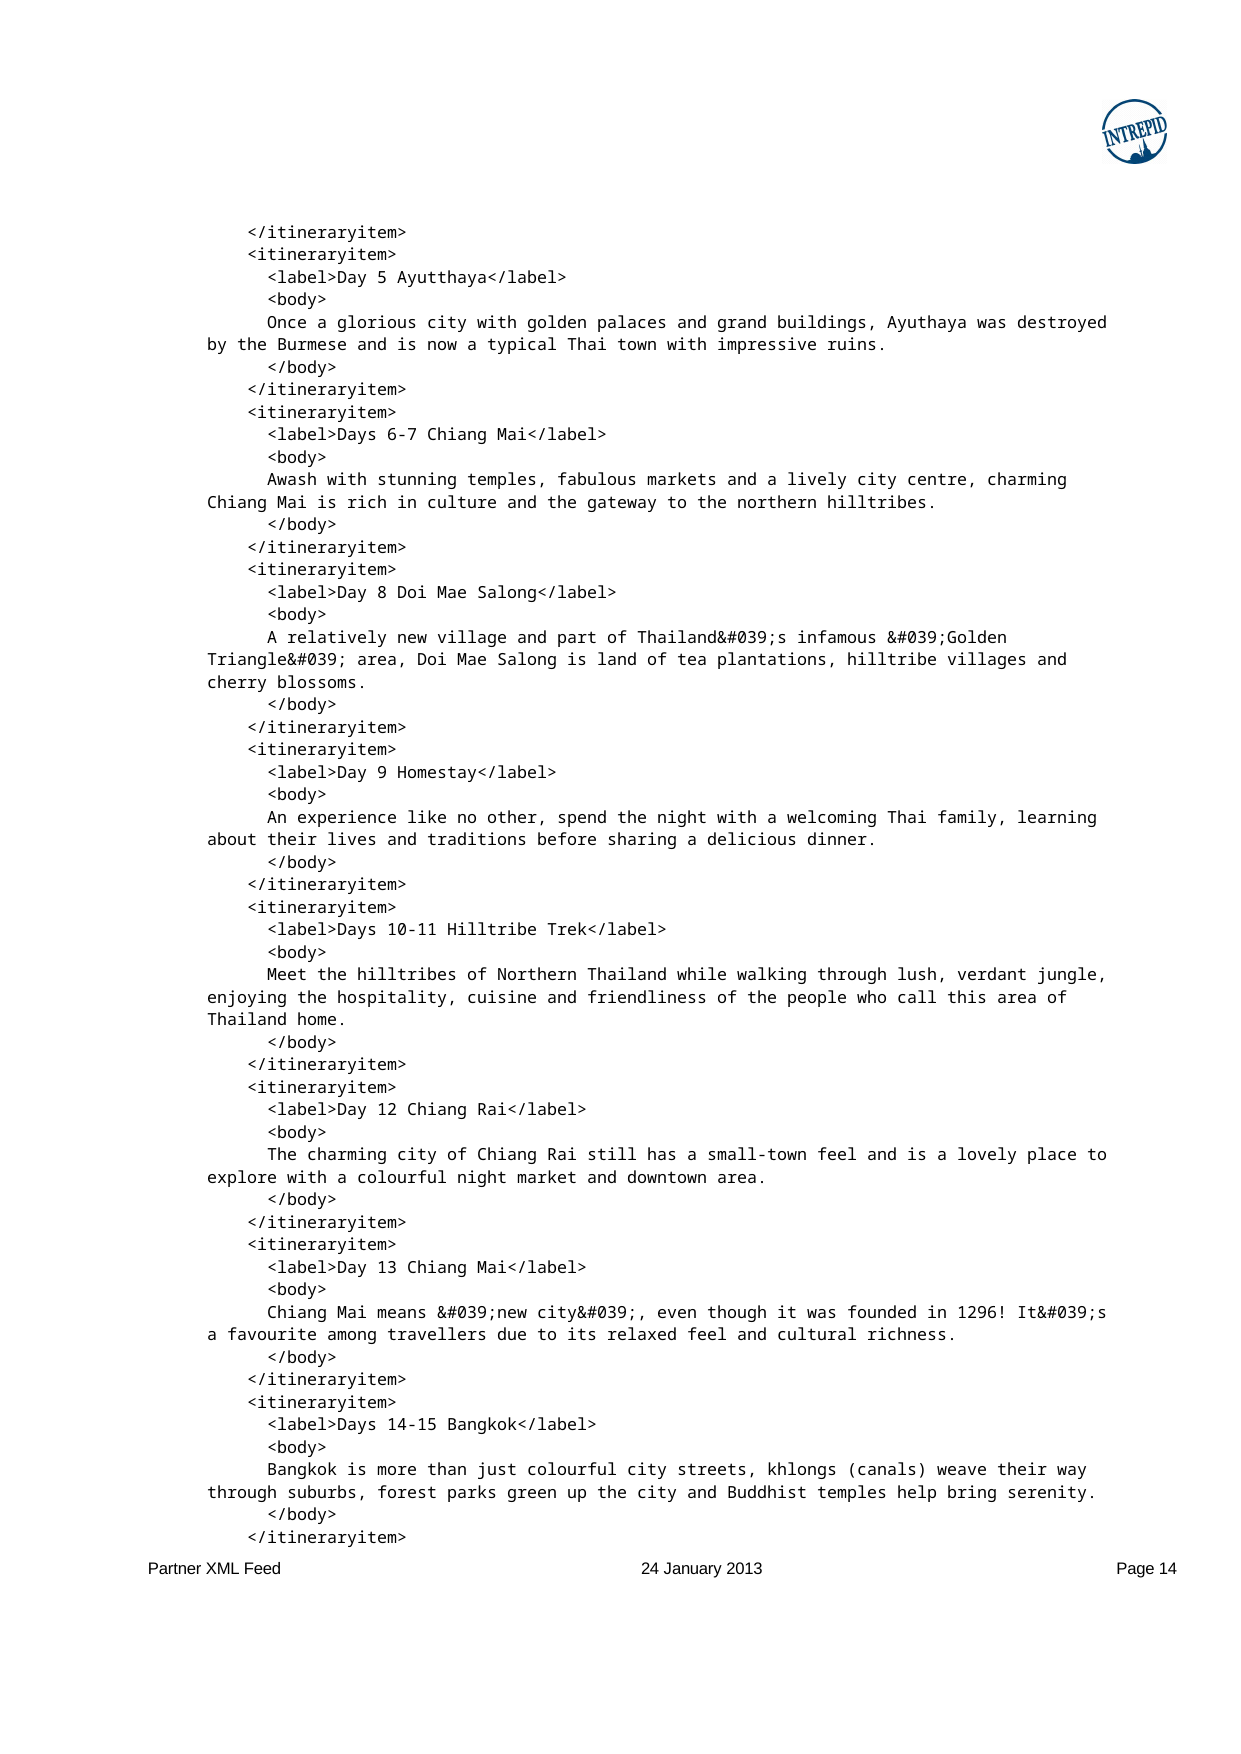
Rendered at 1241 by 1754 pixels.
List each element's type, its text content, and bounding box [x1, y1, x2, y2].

text Chiang Mai means &#039;new city&#039;, even though it was founded in 1296! It&#039;s a favourite among travellers due to its relaxed feel and cultural richness. [207, 1301, 1122, 1346]
text </itineraryitem> [207, 1526, 1122, 1548]
text </body> [207, 1503, 1122, 1526]
text <itineraryitem> [207, 401, 1122, 423]
text <label>Days 14-15 Bangkok</label> [207, 1413, 1122, 1436]
text </itineraryitem> [207, 536, 1122, 558]
text The charming city of Chiang Rai still has a small-town feel and is a lovely place to explore with a colourful night market and downtown area. [207, 1143, 1122, 1188]
text </itineraryitem> [207, 873, 1122, 896]
text <body> [207, 1436, 1122, 1458]
text An experience like no other, spend the night with a welcoming Thai family, learning about their lives and traditions before sharing a delicious dinner. [207, 806, 1122, 851]
text <body> [207, 288, 1122, 311]
text </itineraryitem> [207, 378, 1122, 401]
text <body> [207, 783, 1122, 806]
text <itineraryitem> [207, 1233, 1122, 1256]
text </body> [207, 851, 1122, 873]
text <label>Days 10-11 Hilltribe Trek</label> [207, 918, 1122, 941]
text A relatively new village and part of Thailand&#039;s infamous &#039;Golden Triangle&#039; area, Doi Mae Salong is land of tea plantations, hilltribe villages and cherry blossoms. [207, 626, 1122, 693]
text Awash with stunning temples, fabulous markets and a lively city centre, charming Chiang Mai is rich in culture and the gateway to the northern hilltribes. [207, 468, 1122, 513]
text <label>Day 9 Homestay</label> [207, 761, 1122, 783]
text Once a glorious city with golden palaces and grand buildings, Ayuthaya was destroyed by the Burmese and is now a typical Thai town with impressive ruins. [207, 311, 1122, 356]
text </itineraryitem> [207, 1211, 1122, 1233]
text <body> [207, 446, 1122, 468]
text <label>Day 8 Doi Mae Salong</label> [207, 581, 1122, 603]
text Meet the hilltribes of Northern Thailand while walking through lush, verdant jungle, enjoying the hospitality, cuisine and friendliness of the people who call this area of Thailand home. [207, 963, 1122, 1031]
text </body> [207, 513, 1122, 536]
text <label>Day 5 Ayutthaya</label> [207, 266, 1122, 288]
text </itineraryitem> [207, 1368, 1122, 1391]
text <itineraryitem> [207, 1076, 1122, 1098]
text <label>Day 13 Chiang Mai</label> [207, 1256, 1122, 1278]
text </body> [207, 356, 1122, 378]
text </body> [207, 693, 1122, 716]
text <itineraryitem> [207, 558, 1122, 581]
text <itineraryitem> [207, 1391, 1122, 1413]
text </itineraryitem> [207, 1053, 1122, 1076]
text <body> [207, 941, 1122, 963]
text <label>Day 12 Chiang Rai</label> [207, 1098, 1122, 1121]
text </itineraryitem> [207, 221, 1122, 243]
text </body> [207, 1346, 1122, 1368]
text <label>Days 6-7 Chiang Mai</label> [207, 423, 1122, 446]
text Bangkok is more than just colourful city streets, khlongs (canals) weave their way through suburbs, forest parks green up the city and Buddhist temples help bring serenity. [207, 1458, 1122, 1503]
text <itineraryitem> [207, 738, 1122, 761]
text </body> [207, 1188, 1122, 1211]
text <body> [207, 1121, 1122, 1143]
text </body> [207, 1031, 1122, 1053]
text <itineraryitem> [207, 896, 1122, 918]
text </itineraryitem> [207, 716, 1122, 738]
text <body> [207, 603, 1122, 626]
picture [1102, 99, 1167, 164]
text <itineraryitem> [207, 243, 1122, 266]
text <body> [207, 1278, 1122, 1301]
